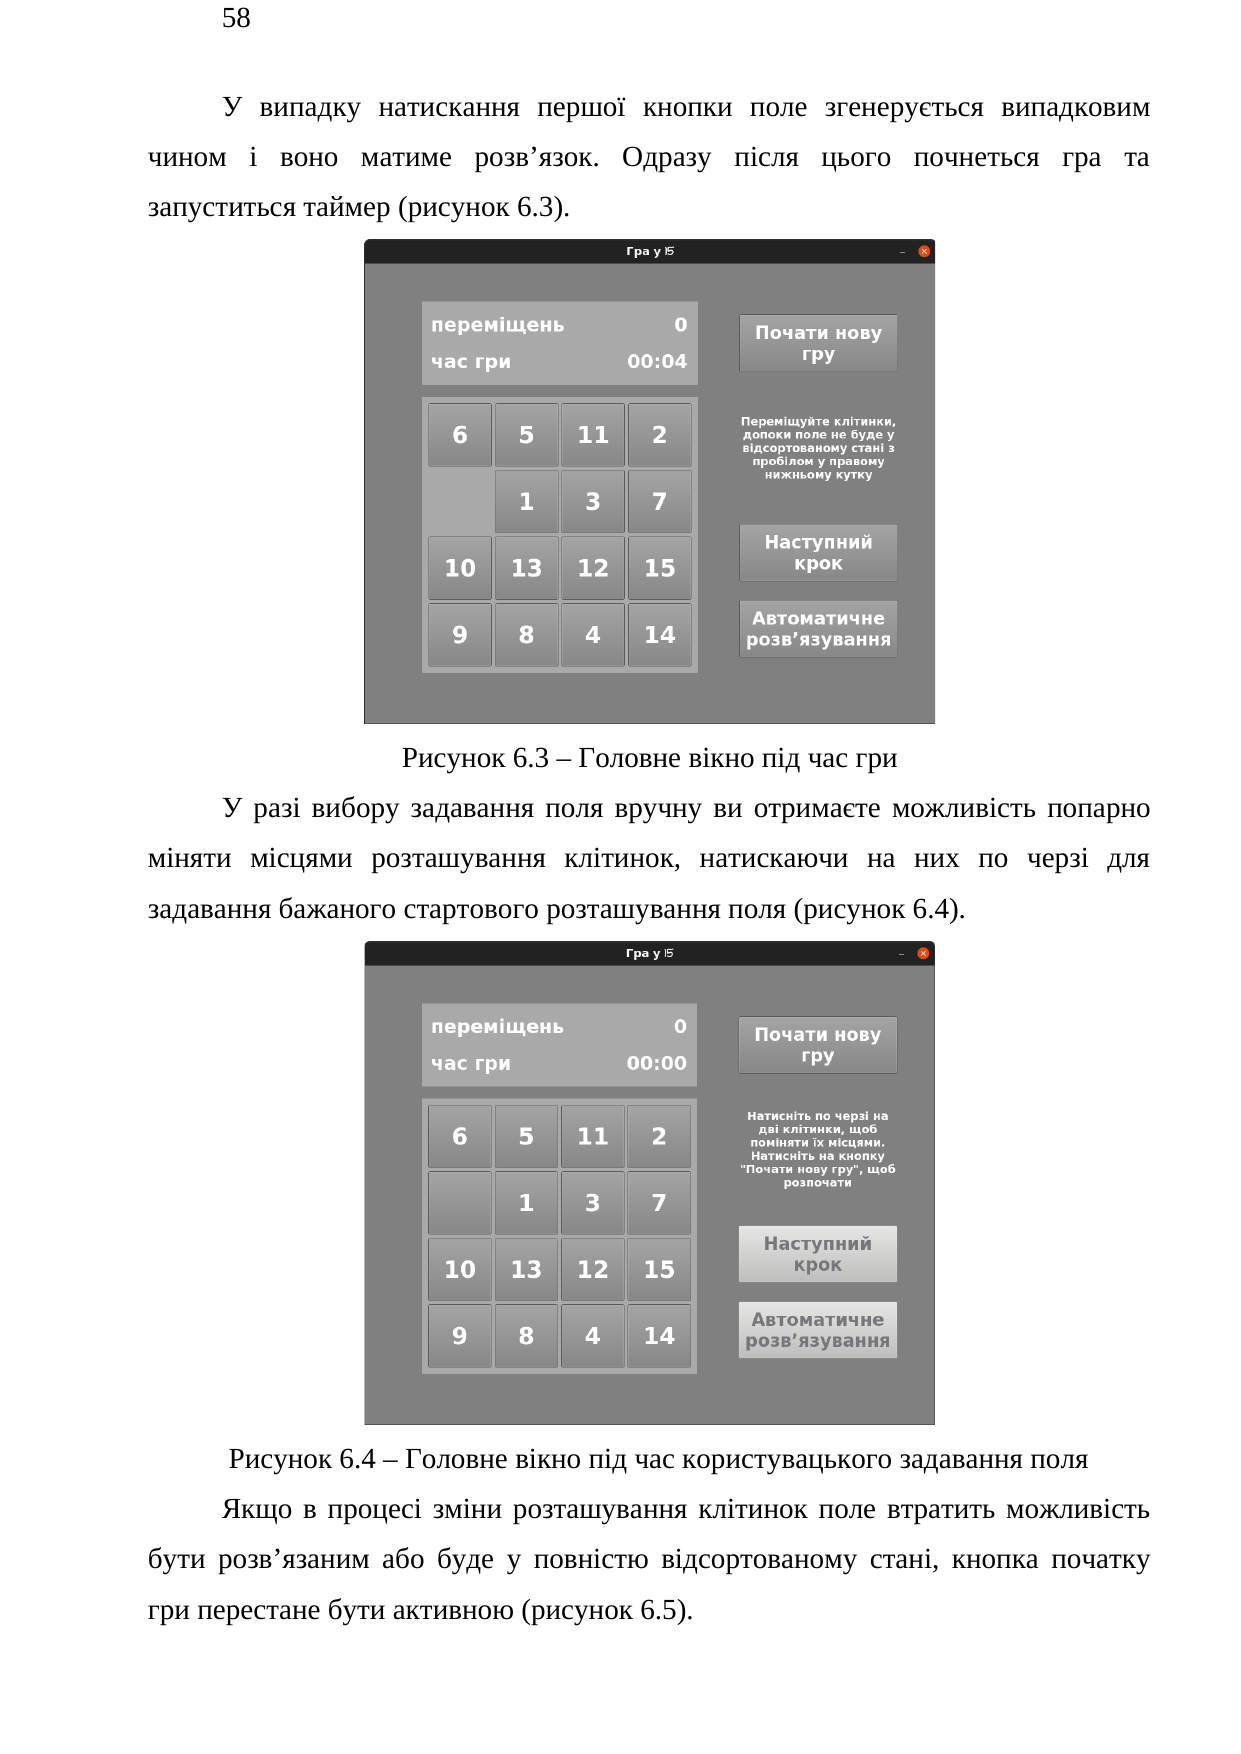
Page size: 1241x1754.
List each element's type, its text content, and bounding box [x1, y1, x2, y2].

list Рисунок 6.4 – Головне вікно під час користувацького задавання поля [165, 1441, 1152, 1474]
text Якщо в процесі зміни розташування клітинок поле втратить можливість бути розвʼязаним або буде у повністю відсортованому стані, кнопка початку гри перестане бути активною (рисунок 6.5). [148, 1491, 1152, 1626]
picture [364, 941, 935, 1425]
text У випадку натискання першої кнопки поле згенерується випадковим чином і воно матиме розвʼязок. Одразу після цього почнеться гра та запуститься таймер (рисунок 6.3). [148, 89, 1152, 223]
picture [364, 239, 936, 724]
text У разі вибору задавання поля вручну ви отримаєте можливість попарно міняти місцями розташування клітинок, натискаючи на них по черзі для задавання бажаного стартового розташування поля (рисунок 6.4). [148, 790, 1152, 924]
list Рисунок 6.3 – Головне вікно під час гри [148, 740, 1152, 773]
